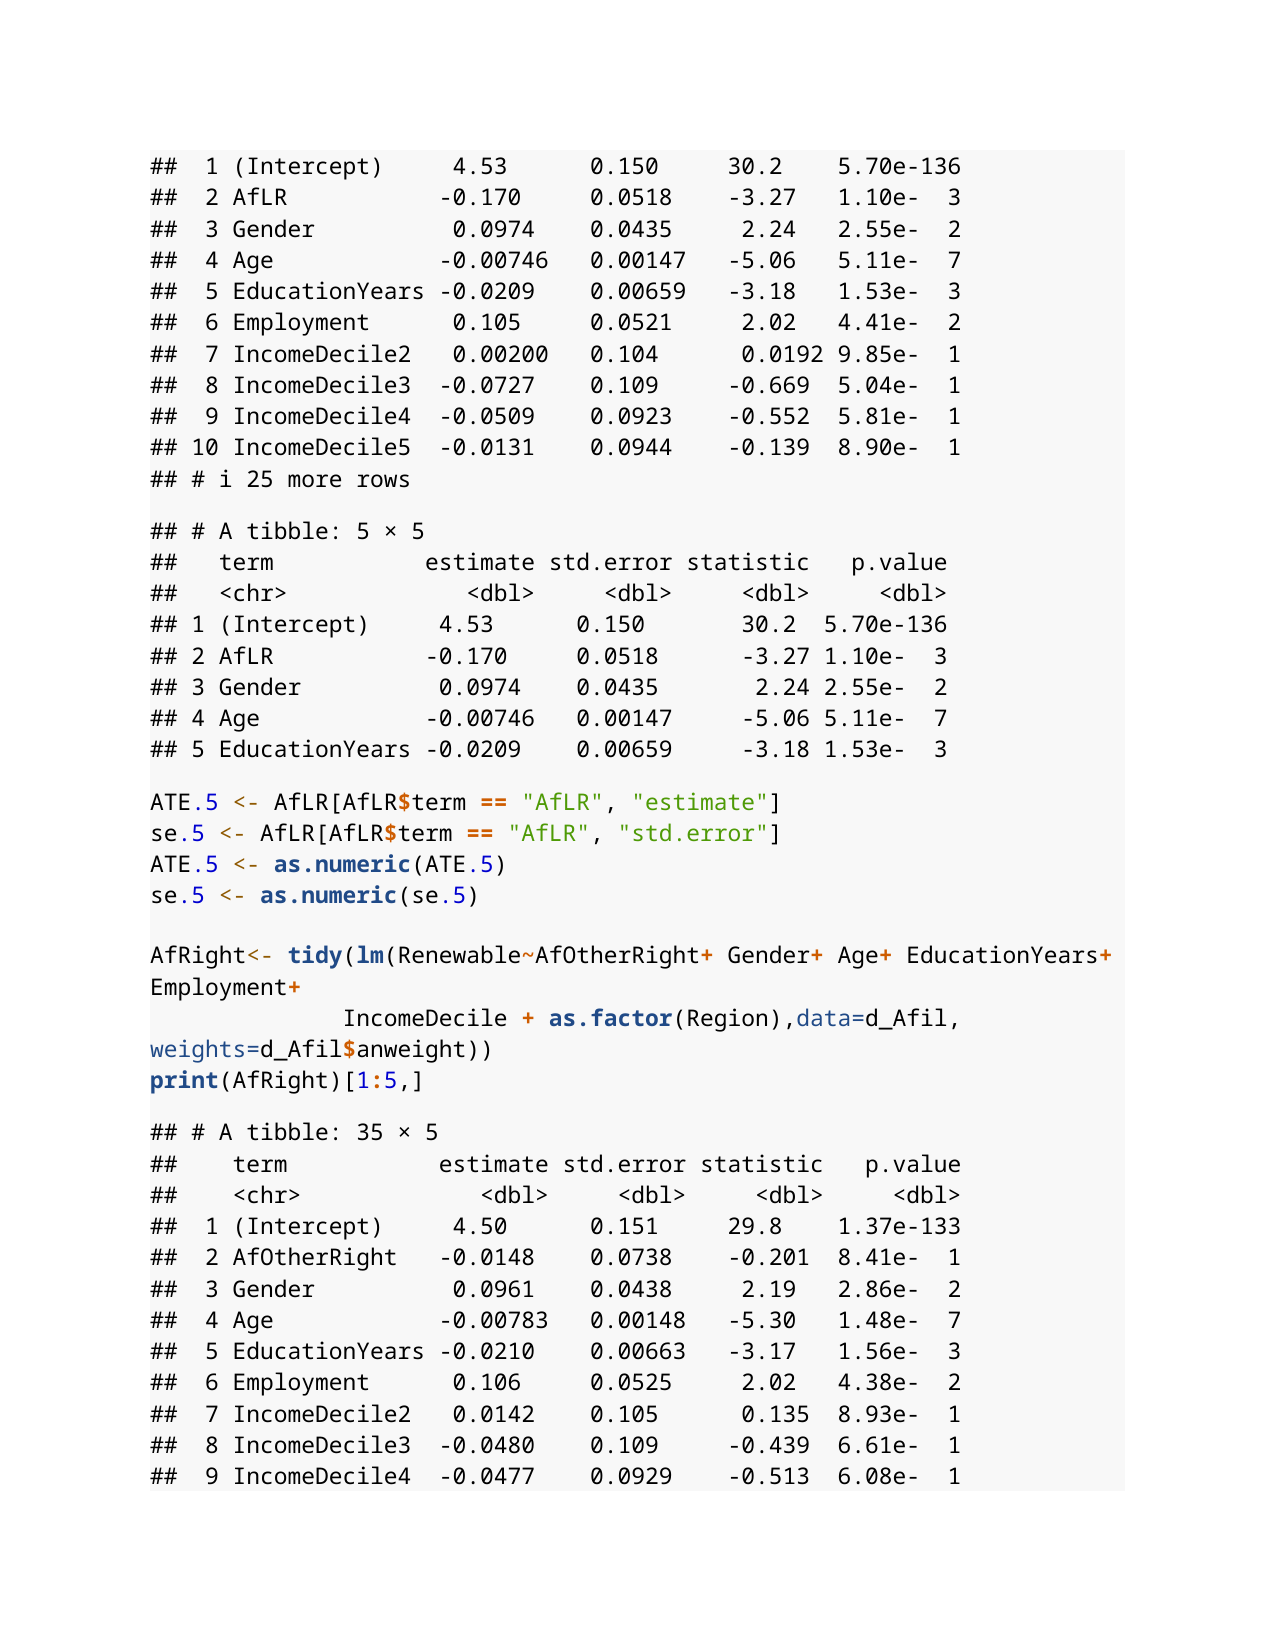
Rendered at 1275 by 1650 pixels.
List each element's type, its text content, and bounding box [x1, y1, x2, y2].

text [150, 1116, 1125, 1491]
text ATE.5 <- AfLR[AfLR$term == "AfLR", "estimate"] se.5 <- AfLR[AfLR$term == "AfLR", "std.error"] ATE.5 <- as.numeric(ATE.5) se.5 <- as.numeric(se.5) AfRight<- tidy(lm(Renewable~AfOtherRight+ Gender+ Age+ EducationYears+ Employment+ IncomeDecile + as.factor(Region),data=d_Afil, weights=d_Afil$anweight)) print(AfRight)[1:5,] [150, 785, 1125, 1095]
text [150, 150, 1125, 494]
text ## # A tibble: 5 × 5 ## term estimate std.error statistic p.value ## <chr> <dbl> <dbl> <dbl> <dbl> ## 1 (Intercept) 4.53 0.150 30.2 5.70e-136 ## 2 AfLR -0.170 0.0518 -3.27 1.10e- 3 ## 3 Gender 0.0974 0.0435 2.24 2.55e- 2 ## 4 Age -0.00746 0.00147 -5.06 5.11e- 7 ## 5 EducationYears -0.0209 0.00659 -3.18 1.53e- 3 [150, 514, 1125, 764]
